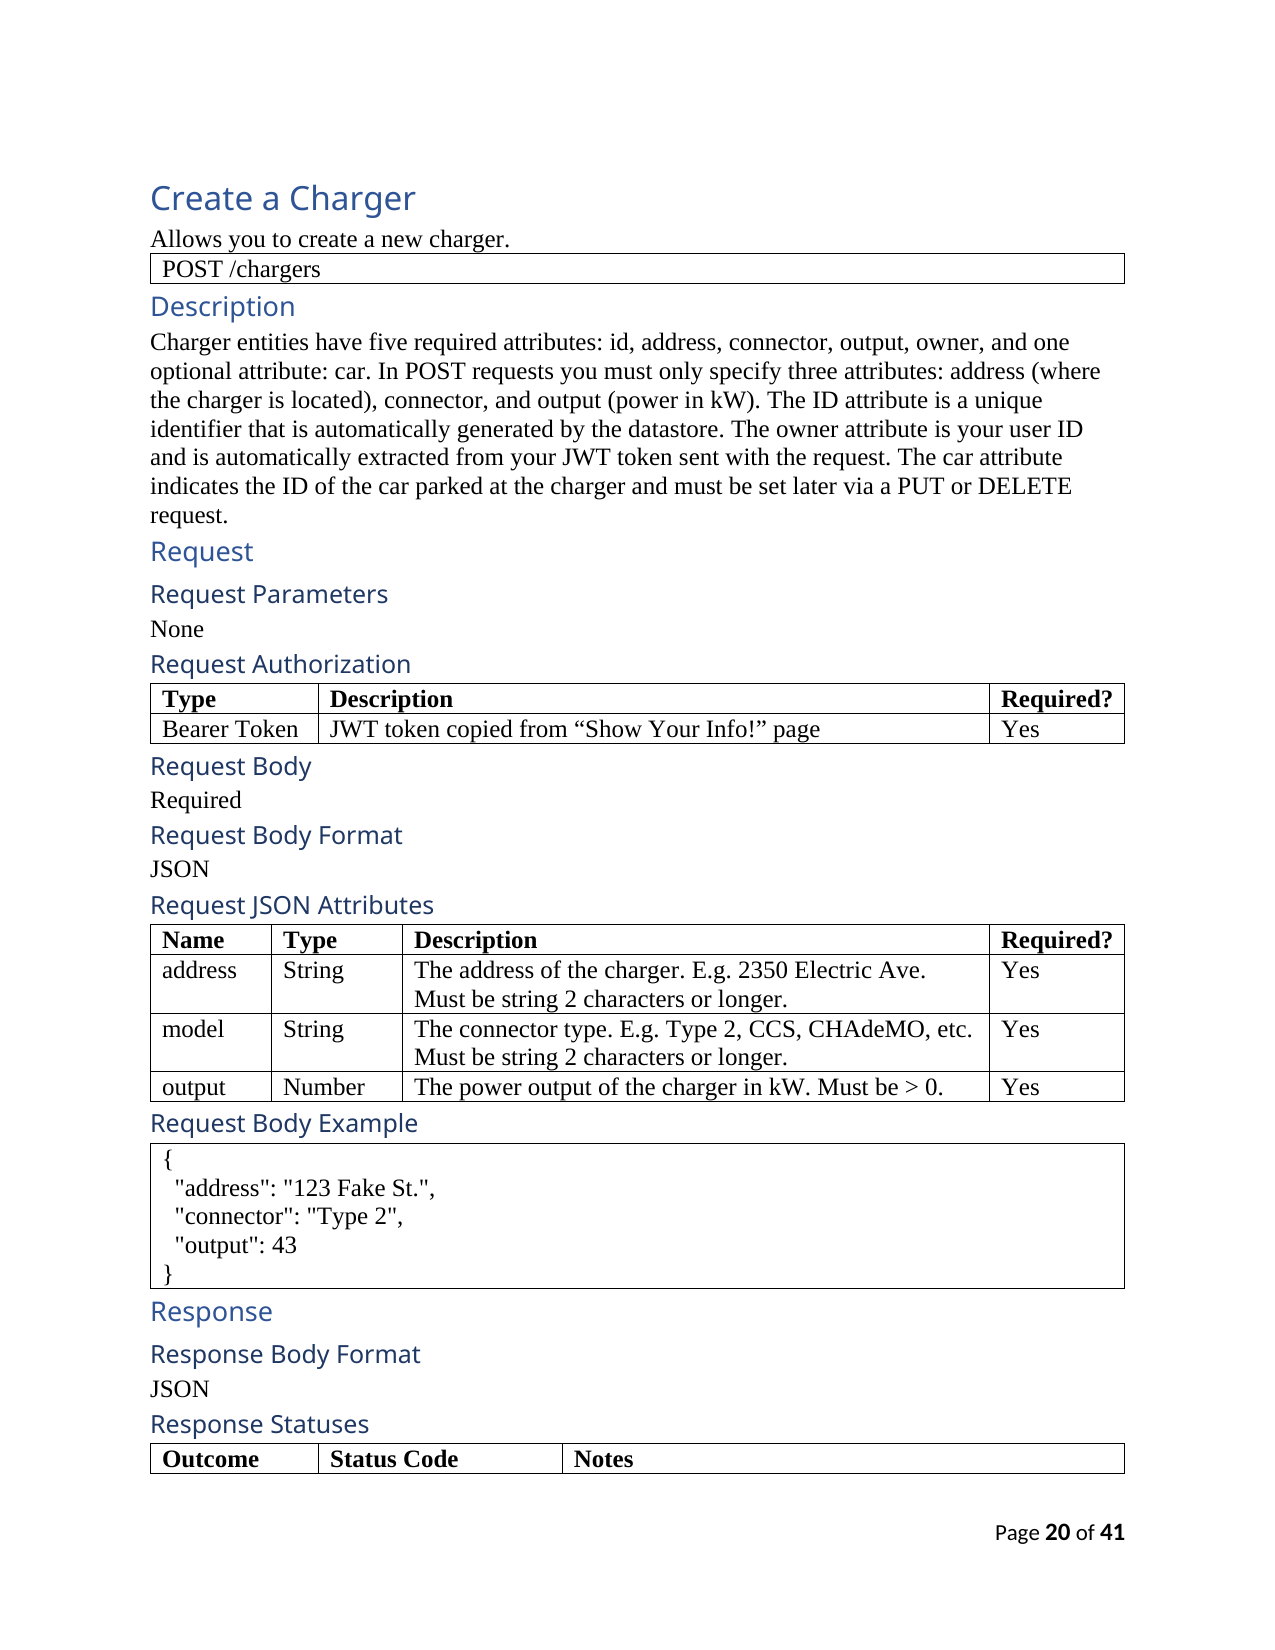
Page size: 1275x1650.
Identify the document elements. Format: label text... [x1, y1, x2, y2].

subtitle Response Statuses [150, 1407, 1125, 1441]
table_header Name [151, 925, 271, 954]
table_cell address [151, 955, 271, 1013]
table_header { "address": "123 Fake St.", "connector": "Type 2", "output": 43 } [151, 1144, 1124, 1288]
subtitle Request [150, 533, 1125, 570]
table_cell JWT token copied from “Show Your Info!” page [319, 714, 989, 743]
table_header POST /chargers [151, 254, 1124, 282]
subtitle Description [150, 288, 1125, 324]
text Allows you to create a new charger. [150, 224, 1125, 253]
table_cell Bearer Token [151, 714, 318, 743]
table_cell model [151, 1014, 271, 1071]
subtitle Request Body Example [150, 1106, 1125, 1140]
table_cell Yes [990, 955, 1124, 1013]
text JSON [150, 1374, 1125, 1402]
subtitle Request Parameters [150, 577, 1125, 611]
table_header Required? [990, 925, 1124, 954]
table_header Type [272, 925, 402, 954]
text Charger entities have five required attributes: id, address, connector, output, owner, and one optional attribute: car. In POST requests you must only specify three attributes: address (where the charger is located), connector, and output (power in kW). The ID attribute is a unique identifier that is automatically generated by the datastore. The owner attribute is your user ID and is automatically extracted from your JWT token sent with the request. The car attribute indicates the ID of the car parked at the charger and must be set later via a PUT or DELETE request. [150, 327, 1125, 529]
table_cell output [151, 1072, 271, 1101]
subtitle Request JSON Attributes [150, 887, 1125, 922]
subtitle Response [150, 1293, 1125, 1330]
text JSON [150, 854, 1125, 883]
text Required [150, 785, 1125, 814]
table_cell Number [272, 1072, 402, 1101]
table_cell String [272, 955, 402, 1013]
table_header Required? [990, 684, 1124, 713]
table_cell Yes [990, 1072, 1124, 1101]
table_cell The power output of the charger in kW. Must be > 0. [403, 1072, 989, 1101]
table_header Outcome [151, 1444, 318, 1473]
table_cell Yes [990, 1014, 1124, 1071]
subtitle Request Authorization [150, 647, 1125, 681]
subtitle Create a Charger [150, 175, 1125, 220]
table_header Description [319, 684, 989, 713]
table_cell String [272, 1014, 402, 1071]
table_header Notes [563, 1444, 1124, 1473]
table_cell The address of the charger. E.g. 2350 Electric Ave. Must be string 2 characters or longer. [403, 955, 989, 1013]
table_header Description [403, 925, 989, 954]
table_header Type [151, 684, 318, 713]
table_cell The connector type. E.g. Type 2, CCS, CHAdeMO, etc. Must be string 2 characters or longer. [403, 1014, 989, 1071]
table_cell Yes [990, 714, 1124, 743]
subtitle Request Body [150, 748, 1125, 782]
subtitle Request Body Format [150, 818, 1125, 852]
text None [150, 614, 1125, 642]
table_header Status Code [319, 1444, 562, 1473]
subtitle Response Body Format [150, 1337, 1125, 1371]
